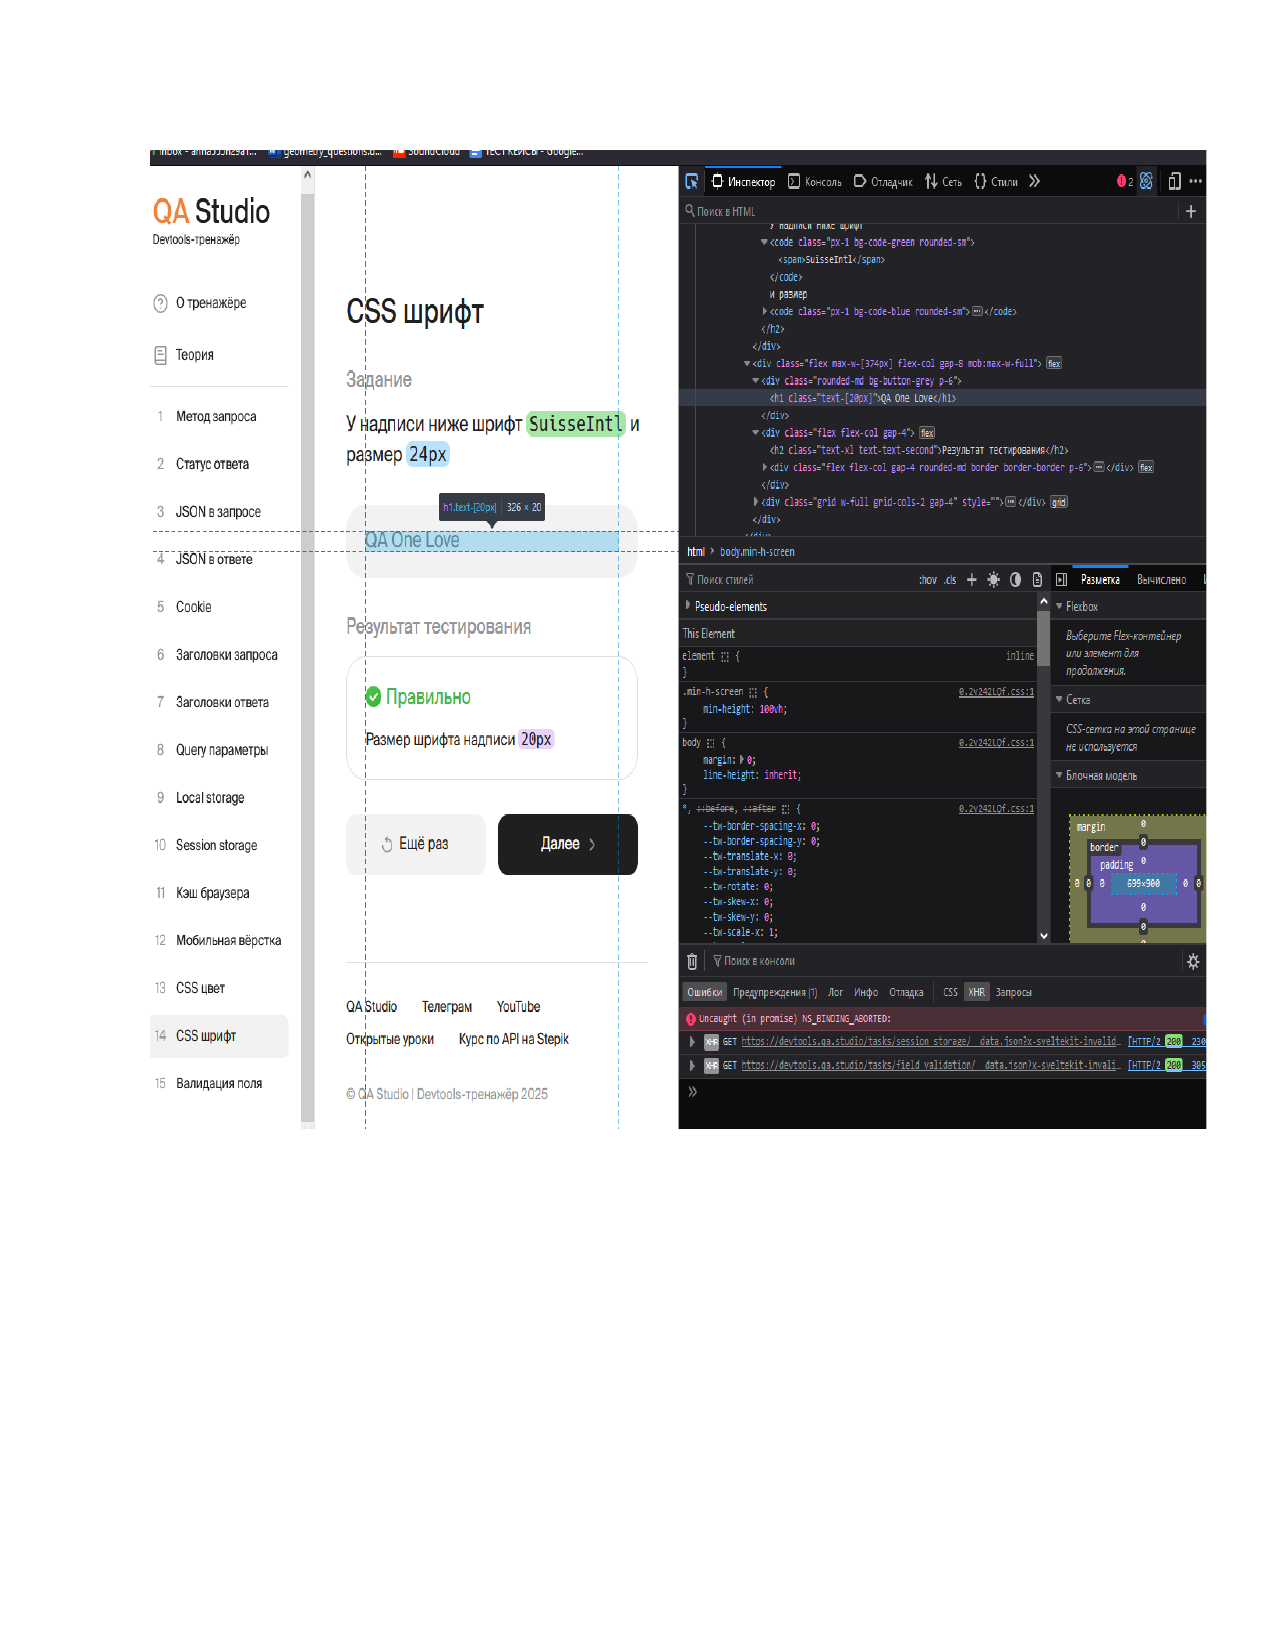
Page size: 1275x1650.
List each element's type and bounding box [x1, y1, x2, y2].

picture [150, 150, 1207, 1129]
